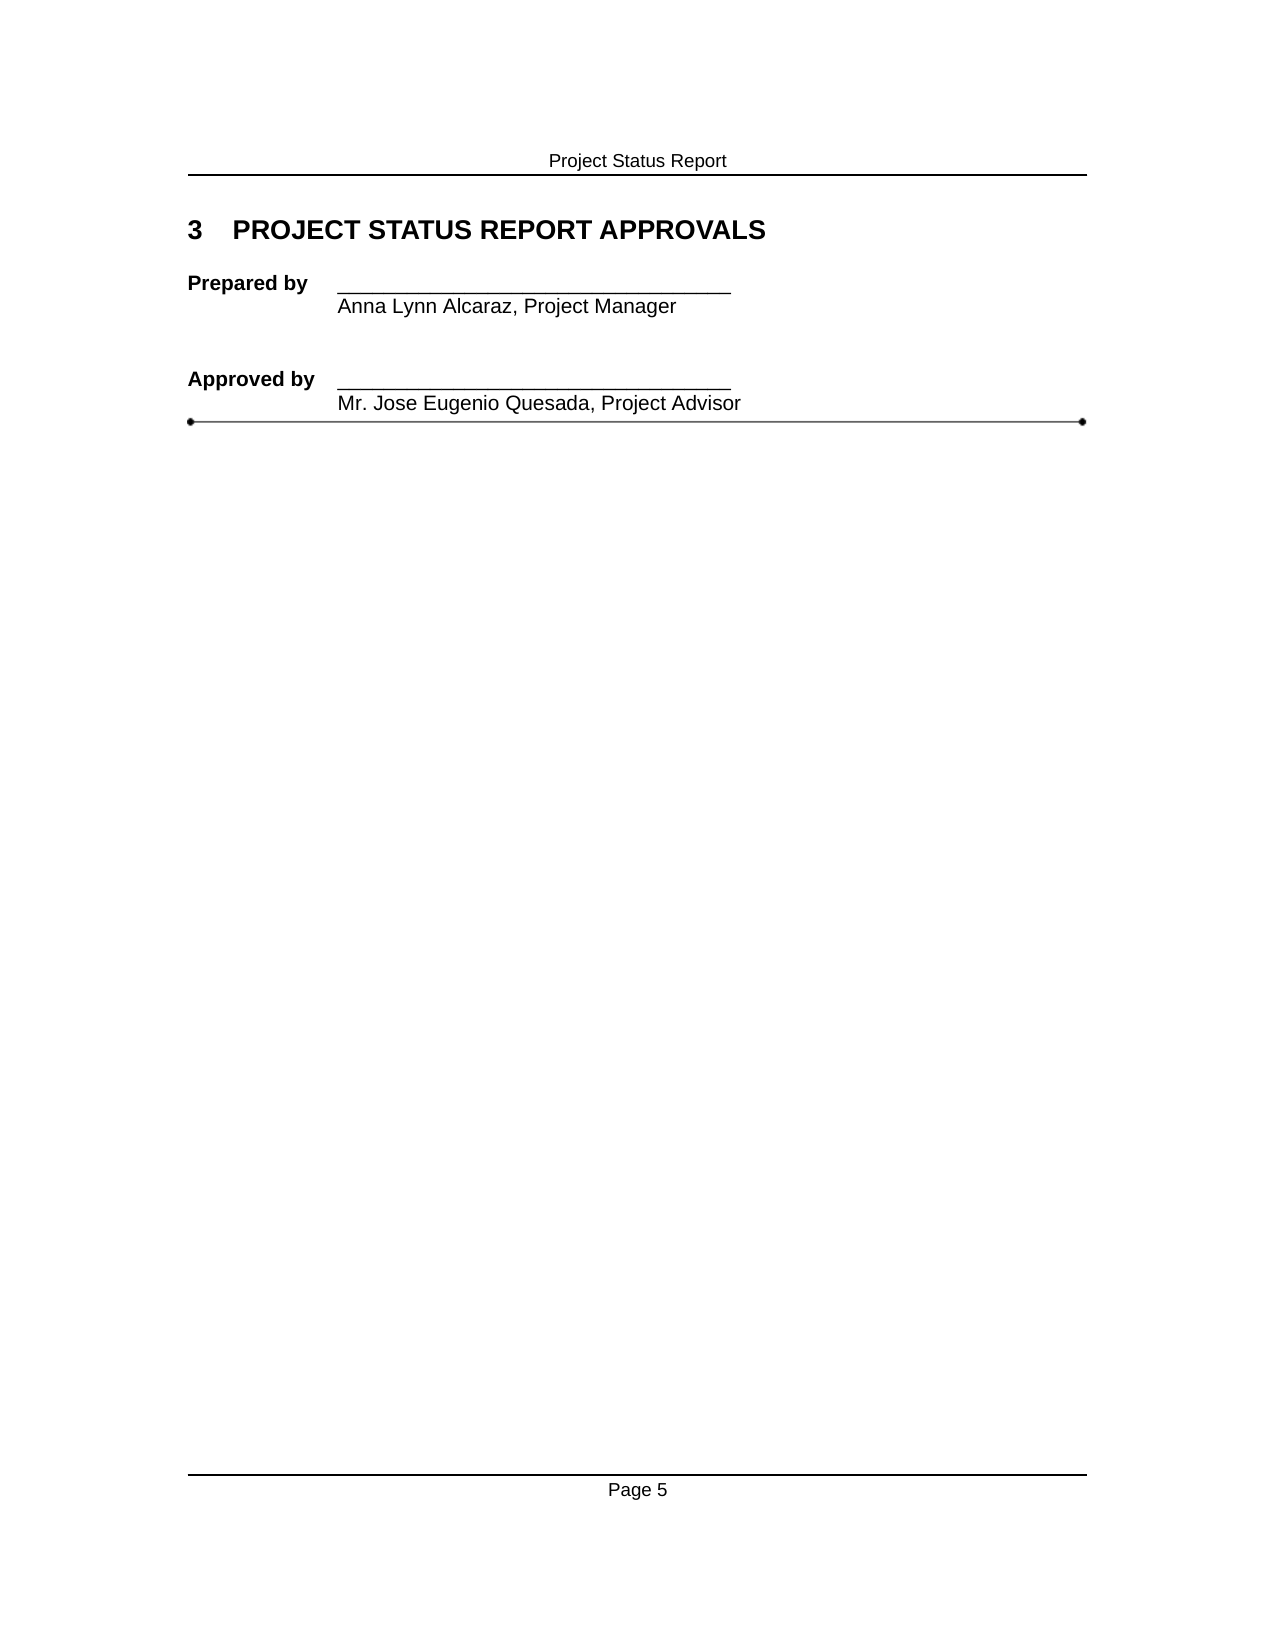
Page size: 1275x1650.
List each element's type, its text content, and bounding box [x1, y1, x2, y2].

text Mr. Jose Eugenio Quesada, Project Advisor [187, 391, 1087, 415]
picture [187, 415, 1088, 431]
text Approved by __________________________________ [187, 367, 1087, 391]
text Prepared by __________________________________ [187, 270, 1087, 294]
subtitle PROJECT STATUS REPORT APPROVALS [187, 214, 1087, 245]
text Anna Lynn Alcaraz, Project Manager [187, 294, 1087, 318]
